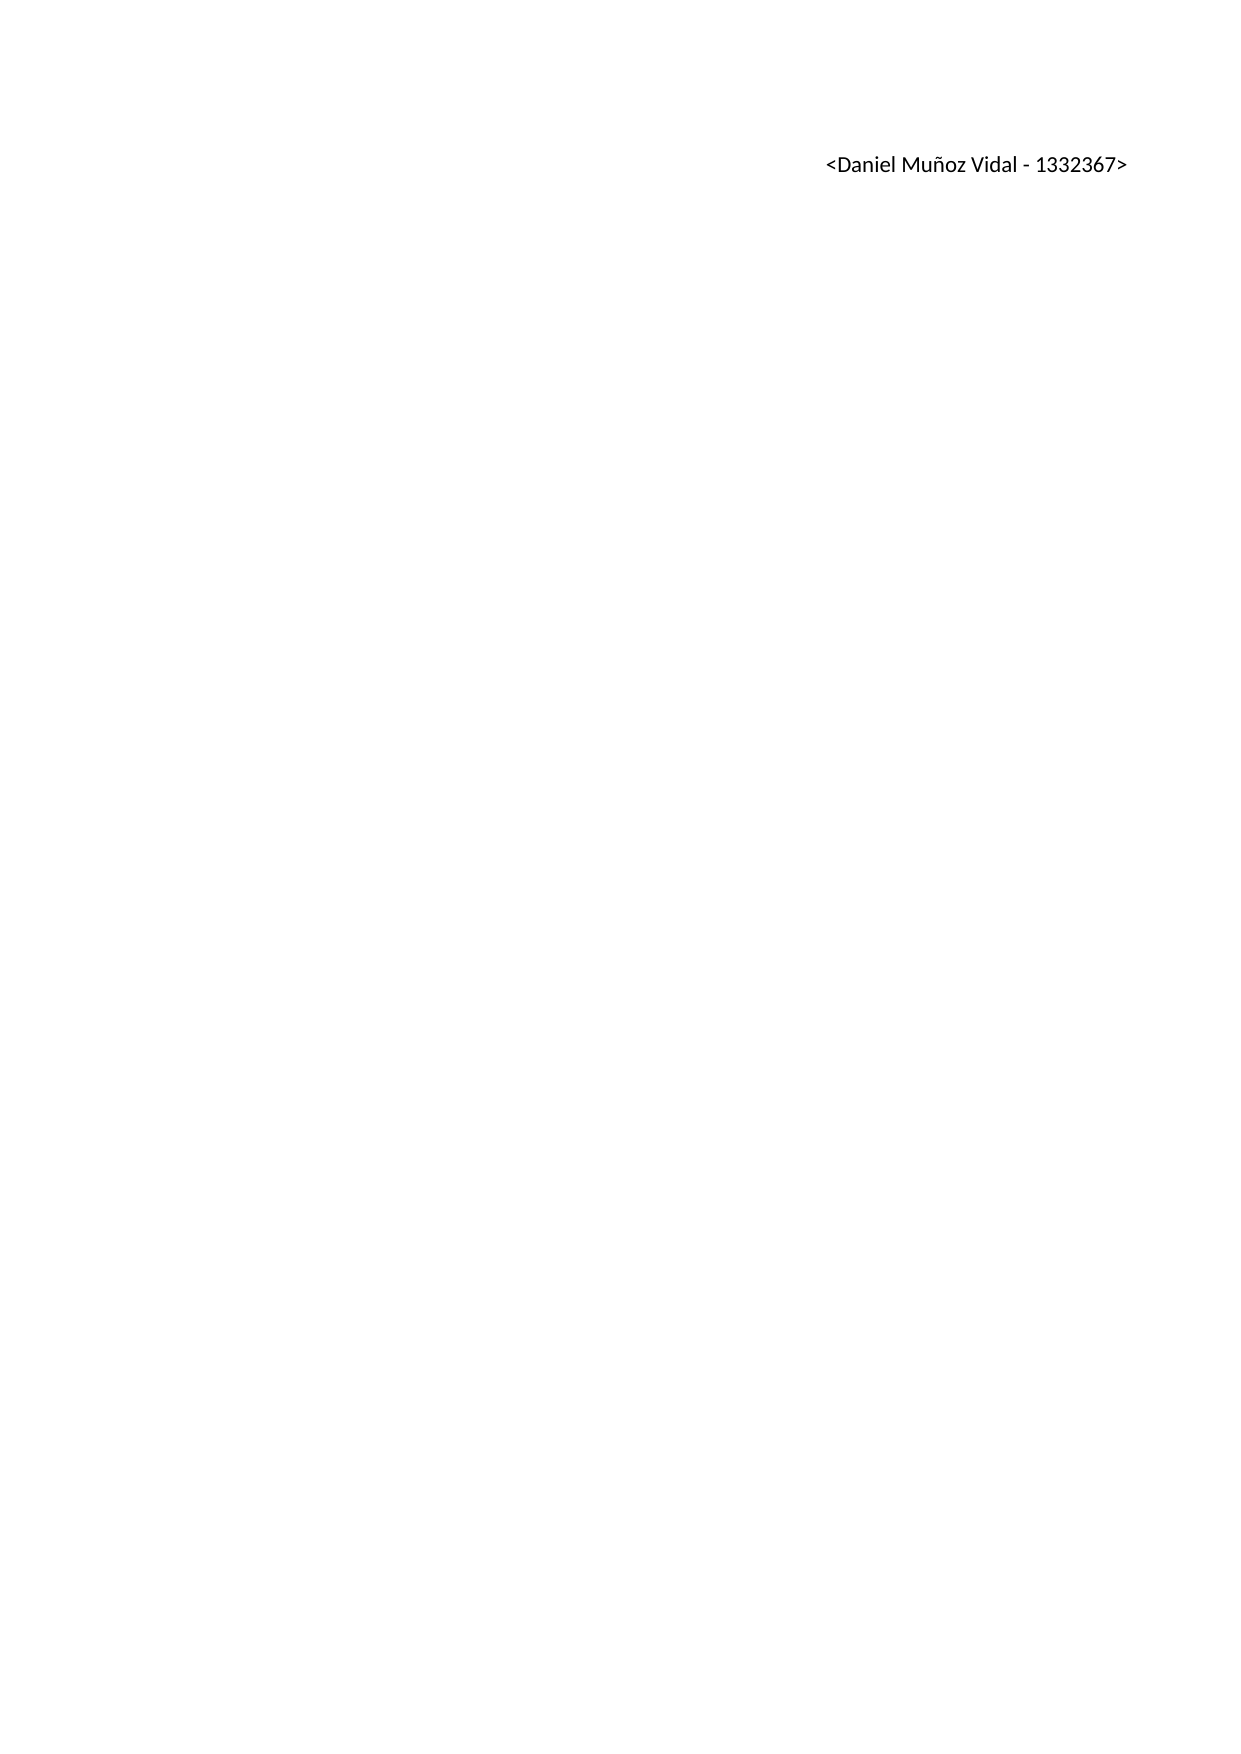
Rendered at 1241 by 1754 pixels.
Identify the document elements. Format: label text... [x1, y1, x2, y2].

text <Daniel Muñoz Vidal - 1332367> [112, 150, 1128, 178]
